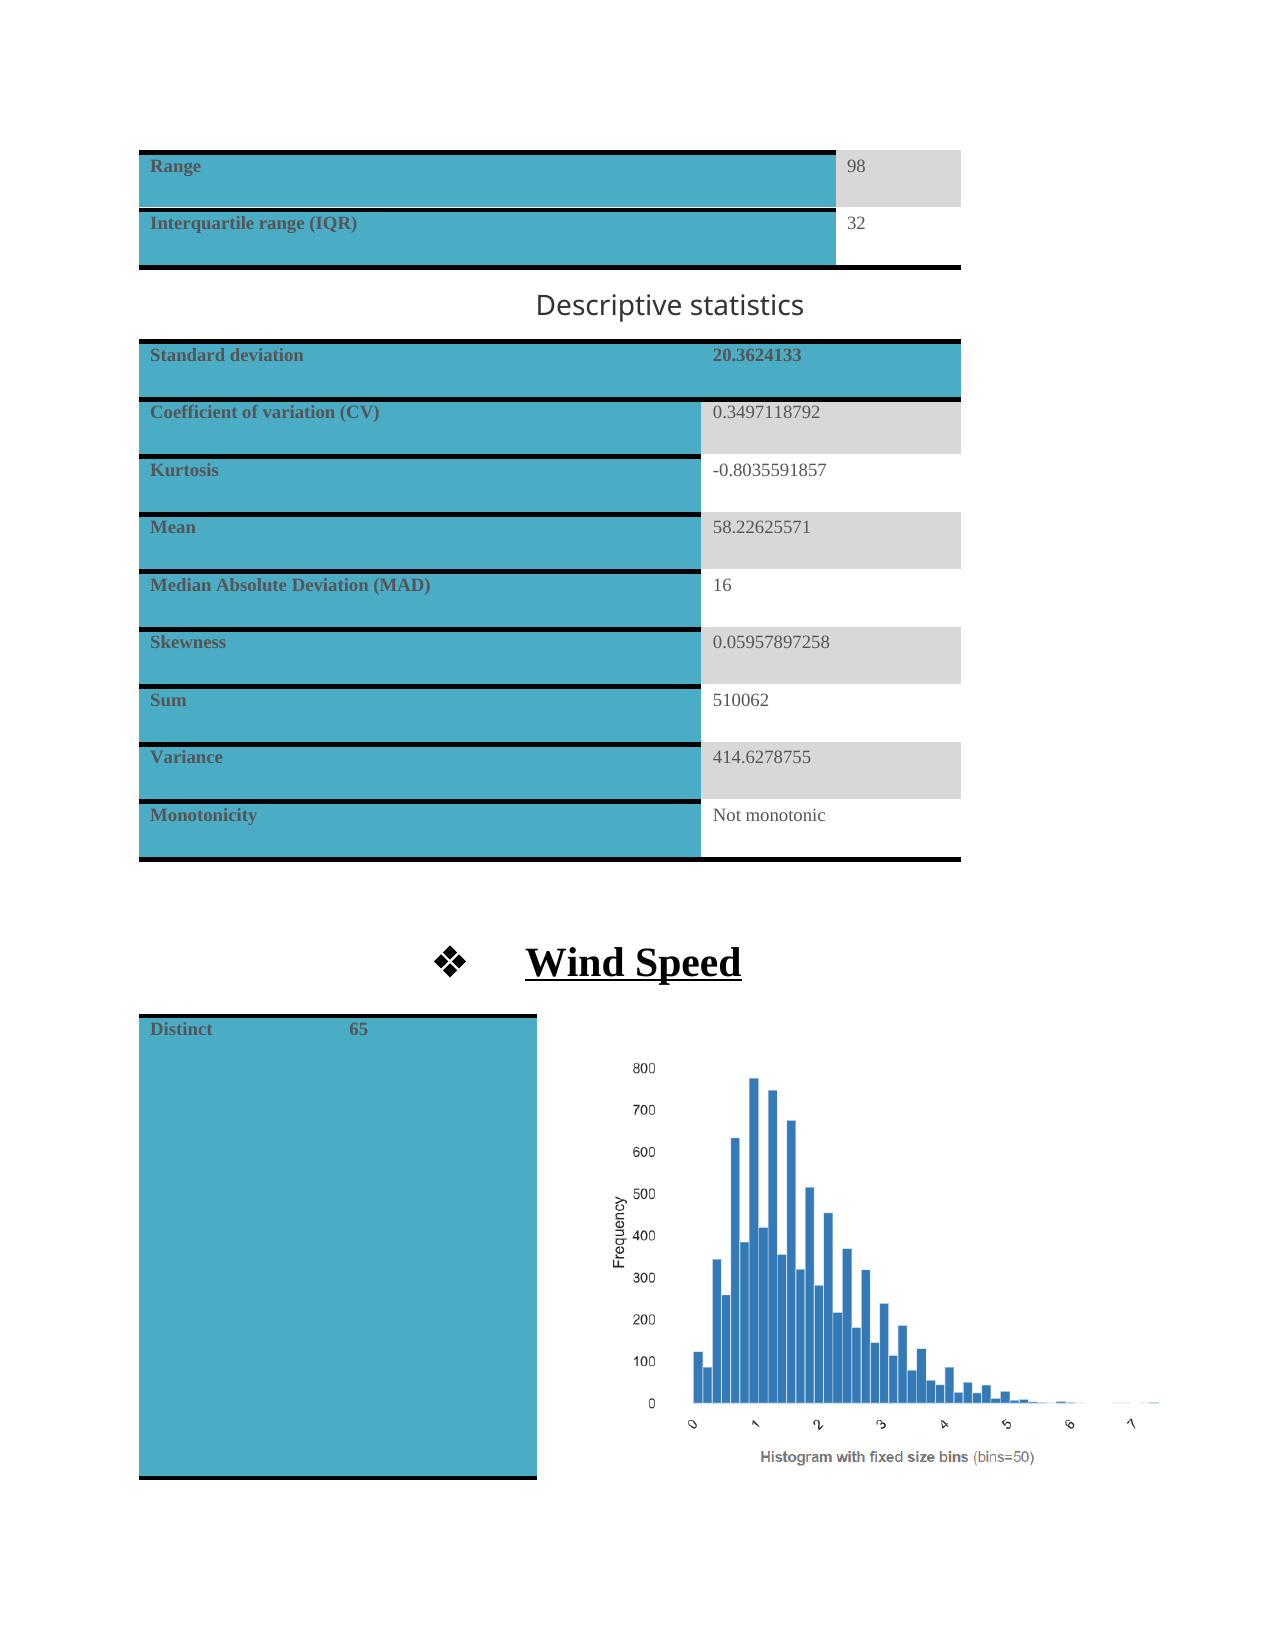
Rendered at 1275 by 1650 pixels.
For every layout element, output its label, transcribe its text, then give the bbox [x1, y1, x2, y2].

table_cell 510062 [701, 684, 961, 742]
table_cell 0.3497118792 [701, 402, 961, 454]
table_header Distinct [139, 1018, 338, 1476]
table_cell 58.22625571 [701, 512, 961, 569]
table_cell Coefficient of variation (CV) [139, 402, 701, 454]
table_cell Median Absolute Deviation (MAD) [139, 574, 701, 627]
table_cell Monotonicity [139, 804, 701, 857]
table_cell Skewness [139, 632, 701, 684]
table_header Standard deviation [139, 344, 701, 397]
table_cell 32 [836, 208, 961, 265]
table_cell Mean [139, 517, 701, 569]
table_cell Sum [139, 689, 701, 742]
table_header 20.3624133 [701, 344, 961, 397]
table_cell Kurtosis [139, 459, 701, 512]
table_cell -0.8035591857 [701, 454, 961, 512]
table_cell Range [139, 155, 836, 207]
table_cell 16 [701, 569, 961, 627]
table_header 65 [338, 1018, 537, 1476]
table_cell Interquartile range (IQR) [139, 212, 836, 265]
table_cell 0.05957897258 [701, 627, 961, 684]
table_cell 98 [836, 150, 961, 207]
table_cell Variance [139, 747, 701, 799]
list Wind Speed [431, 937, 1125, 985]
table_cell Not monotonic [701, 799, 961, 857]
picture [580, 1053, 1169, 1476]
table_cell 414.6278755 [701, 742, 961, 799]
text Descriptive statistics [150, 285, 1125, 324]
